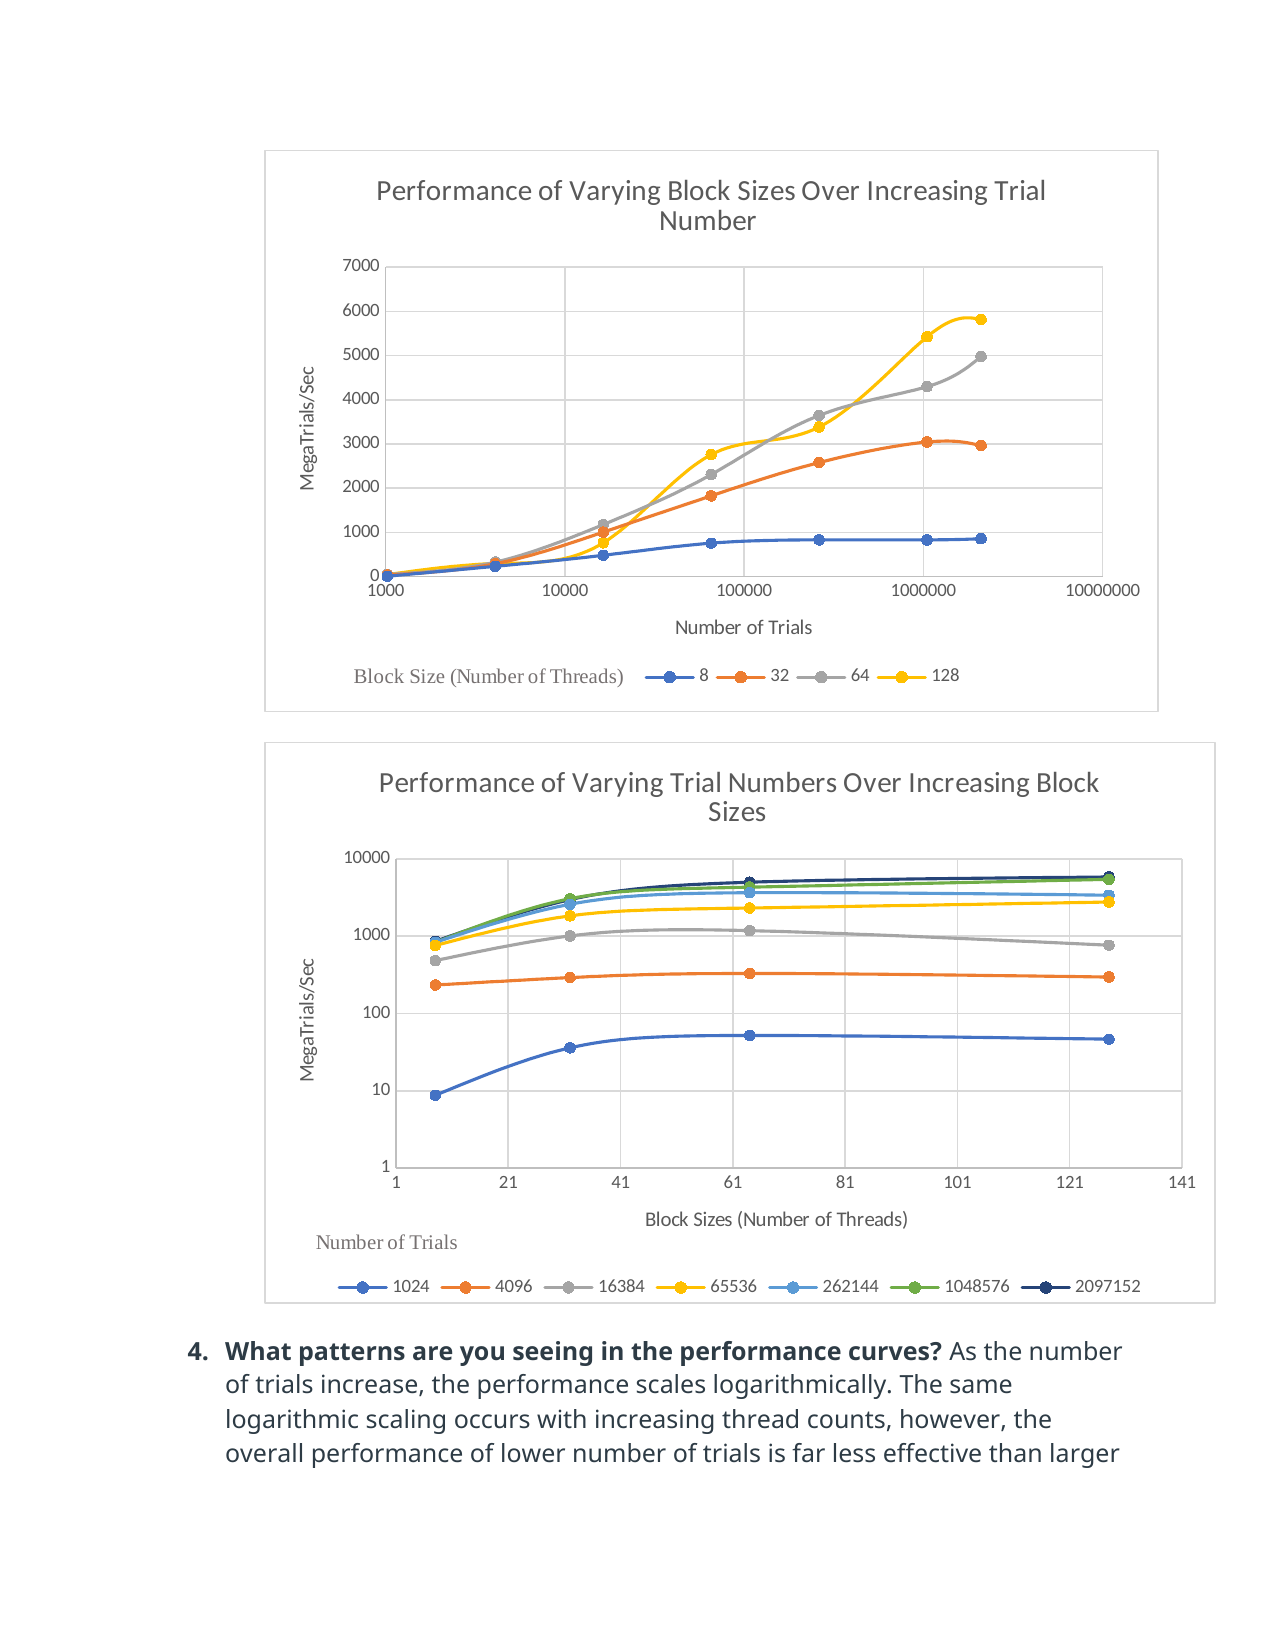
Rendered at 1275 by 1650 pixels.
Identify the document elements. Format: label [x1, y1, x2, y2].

list [187, 1333, 1125, 1469]
